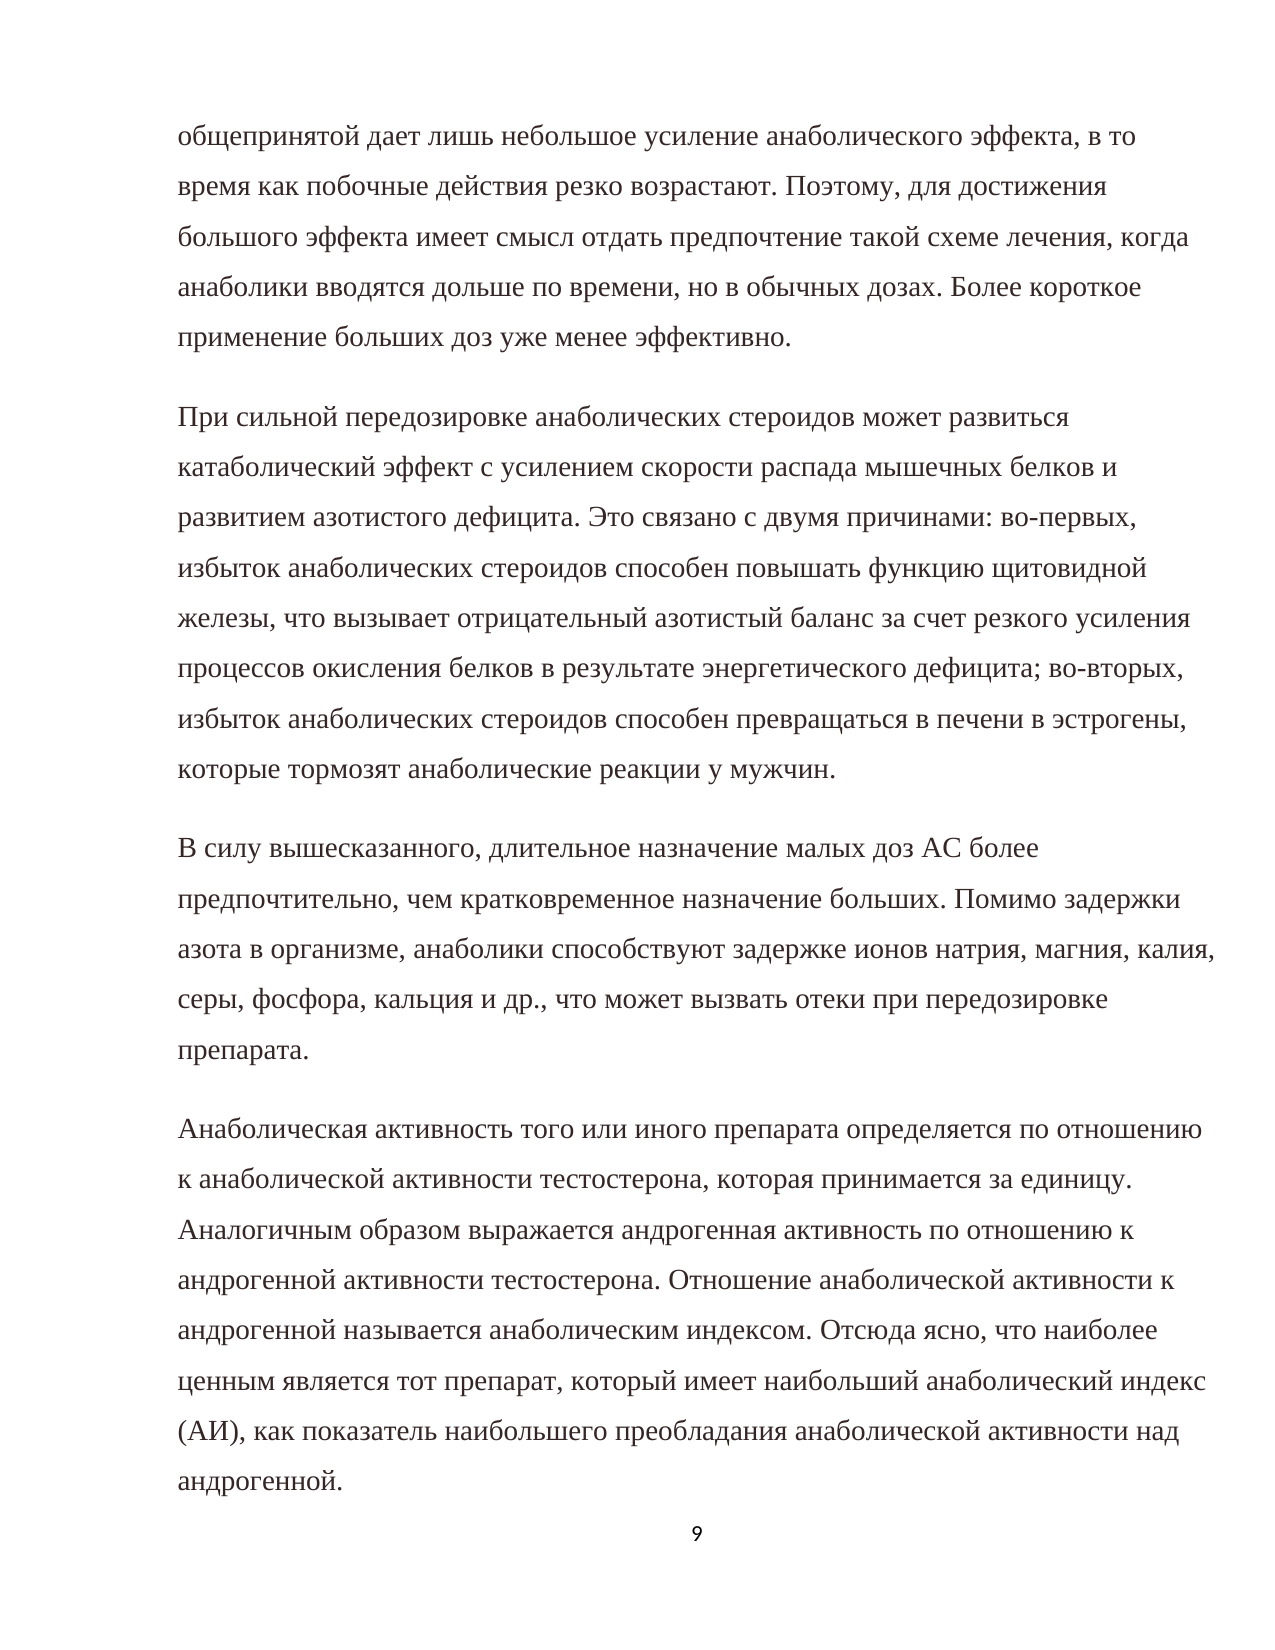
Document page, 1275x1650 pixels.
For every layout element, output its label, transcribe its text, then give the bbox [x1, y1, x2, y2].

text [177, 118, 1216, 353]
text В силу вышесказанного, длительное назначение малых доз АС более предпочтительно, чем кратковременное назначение больших. Помимо задержки азота в организме, анаболики способствуют задержке ионов натрия, магния, калия, серы, фосфора, кальция и др., что может вызвать отеки при передозировке препарата. [177, 831, 1216, 1065]
text При сильной передозировке анаболических стероидов может развиться катаболический эффект с усилением скорости распада мышечных белков и развитием азотистого дефицита. Это связано с двумя причинами: во-первых, избыток анаболических стероидов способен повышать функцию щитовидной железы, что вызывает отрицательный азотистый баланс за счет резкого усиления процессов окисления белков в результате энергетического дефицита; во-вторых, избыток анаболических стероидов способен превращаться в печени в эстрогены, которые тормозят анаболические реакции у мужчин. [177, 399, 1216, 784]
text Анаболическая активность того или иного препарата определяется по отношению к анаболической активности тестостерона, которая принимается за единицу. Аналогичным образом выражается андрогенная активность по отношению к андрогенной активности тестостерона. Отношение анаболической активности к андрогенной называется анаболическим индексом. Отсюда ясно, что наиболее ценным является тот препарат, который имеет наибольший анаболический индекс (АИ), как показатель наибольшего преобладания анаболической активности над андрогенной. [177, 1111, 1216, 1497]
